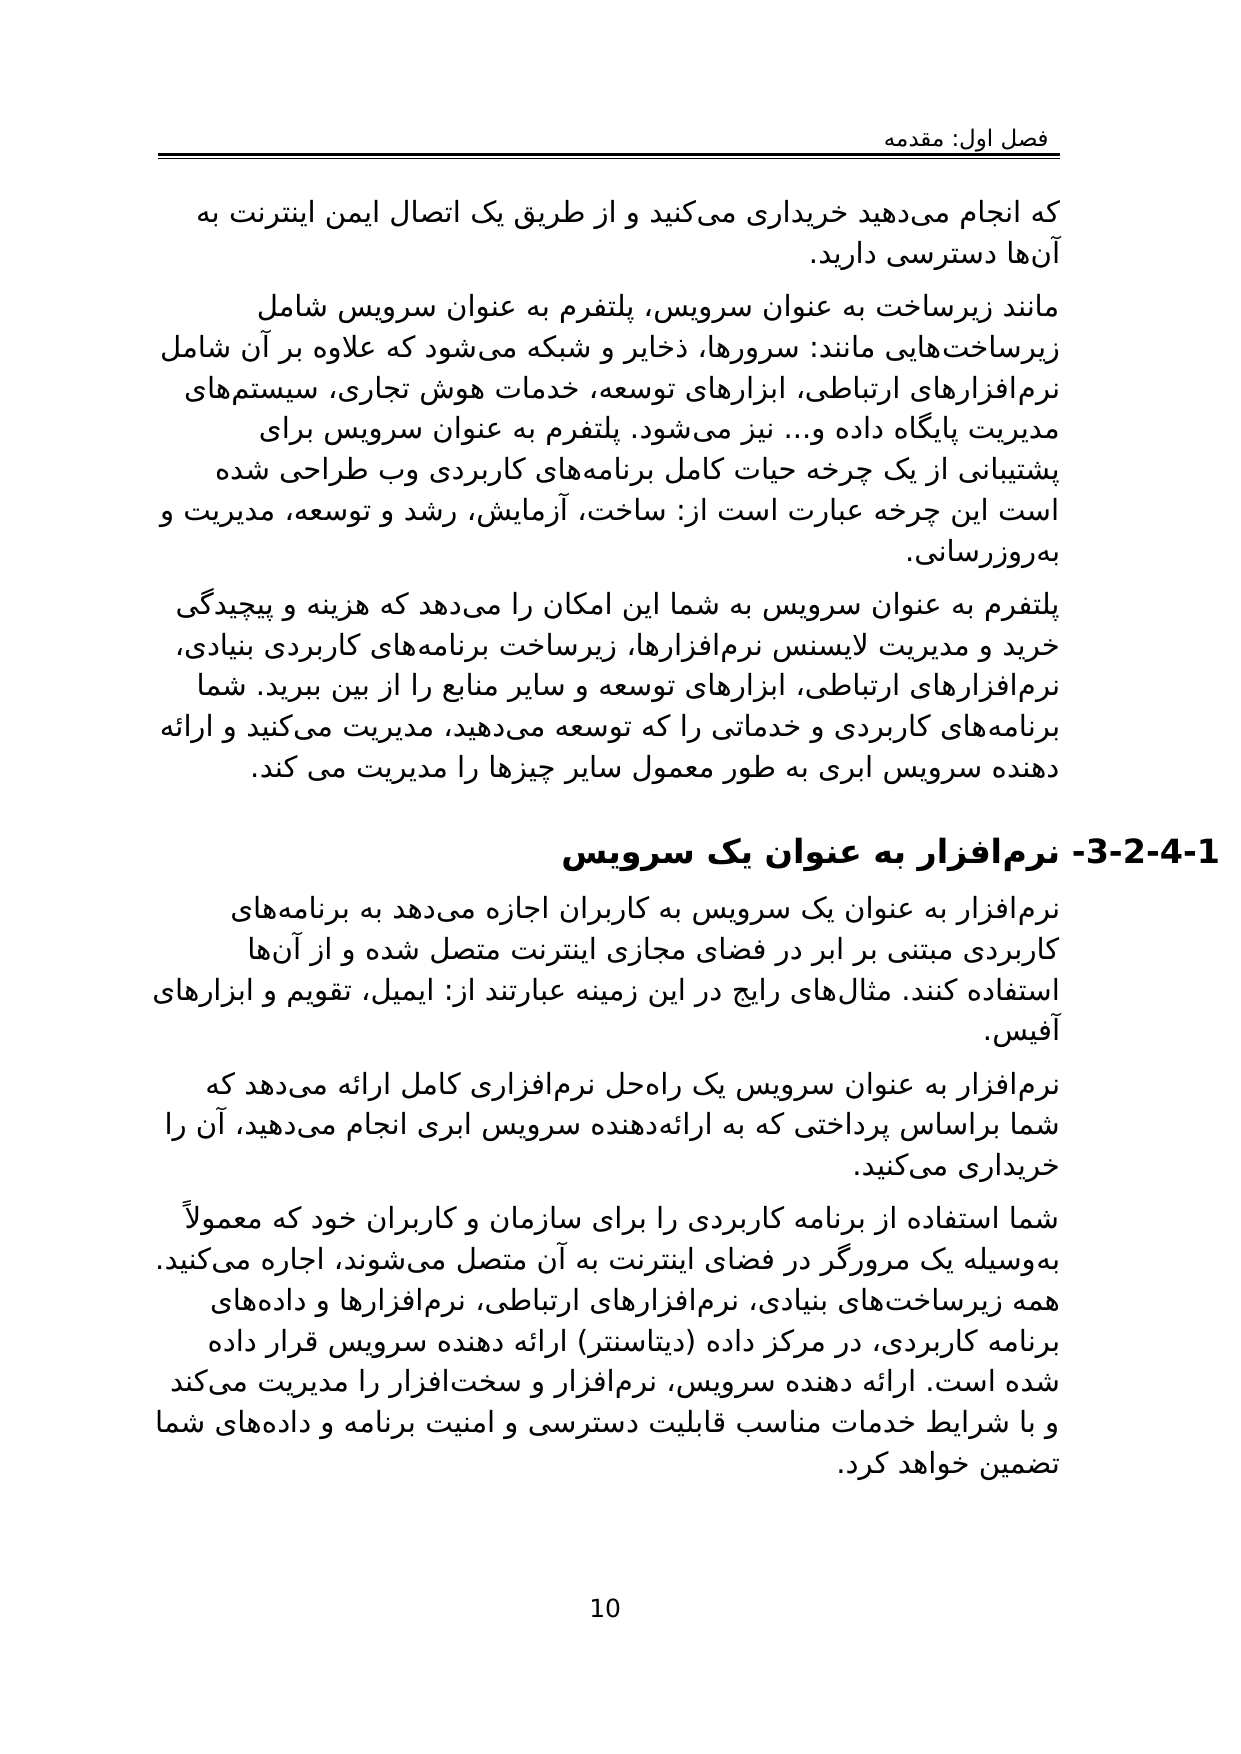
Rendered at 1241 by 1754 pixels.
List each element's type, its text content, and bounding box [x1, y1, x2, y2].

text شما استفاده از برنامه کاربردی را برای سازمان و کاربران خود که معمولاً به‌وسیله یک مرورگر در فضای اینترنت به آن متصل می‌شوند، اجاره می‌کنید. همه زیرساخت‌های بنیادی، نرم‌افزارهای ارتباطی، نرم‌افزارها و داده‌های برنامه‌ کاربردی، در مرکز داده (دیتاسنتر) ارائه دهنده سرویس قرار داده شده است. ارائه‌ دهنده سرویس، نرم‌افزار و سخت‌افزار را مدیریت می‌کند و با شرایط خدمات مناسب قابلیت دسترسی و امنیت برنامه و داده‌های شما تضمین خواهد کرد. [150, 1202, 1060, 1480]
subtitle نرم‌افزار به عنوان یک سرویس [150, 832, 1060, 871]
text پلتفرم به عنوان سرویس به شما این امکان را می‌دهد که هزینه و پیچیدگی خرید و مدیریت لایسنس نرم‌افزارها، زیرساخت برنامه‌های کاربردی بنیادی، نرم‌افزار‌های ارتباطی، ابزارهای توسعه و سایر منابع را از بین ببرید. شما برنامه‌های کاربردی و خدماتی را که توسعه می‌دهید، مدیریت می‌کنید و ارائه دهنده سرویس ابری به طور معمول سایر چیزها را مدیریت می کند. [150, 587, 1060, 784]
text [150, 196, 1060, 270]
text نرم‌افزار به عنوان یک سرویس به کاربران اجازه می‌دهد به برنامه‌های کاربردی مبتنی بر ابر در فضای مجازی اینترنت متصل شده و از آن‌ها استفاده کنند. مثال‌های رایج در این زمینه عبارتند از: ایمیل، تقویم و ابزارهای آفیس. [150, 892, 1060, 1048]
text نرم‌افزار به عنوان سرویس یک راه‌حل نرم‌افزاری کامل ارائه می‌دهد که شما براساس پرداختی که به ارائه‌دهنده سرویس ابری انجام می‌دهید، آن را خریداری می‌کنید. [150, 1067, 1060, 1182]
text مانند زیرساخت به عنوان سرویس، پلتفرم به عنوان سرویس شامل زیرساخت‌هایی مانند: سرورها، ذخایر و شبکه می‌شود که علاوه بر آن شامل نرم‌افزارهای ارتباطی، ابزارهای توسعه، خدمات هوش تجاری، سیستم‌های مدیریت پایگاه داده و... نیز می‌شود. پلتفرم به عنوان سرویس برای پشتیبانی از یک چرخه حیات کامل برنامه‌های کاربردی وب طراحی شده است این چرخه عبارت است از: ساخت، آزمایش، رشد و توسعه، مدیریت و به‌روزرسانی. [150, 289, 1060, 568]
